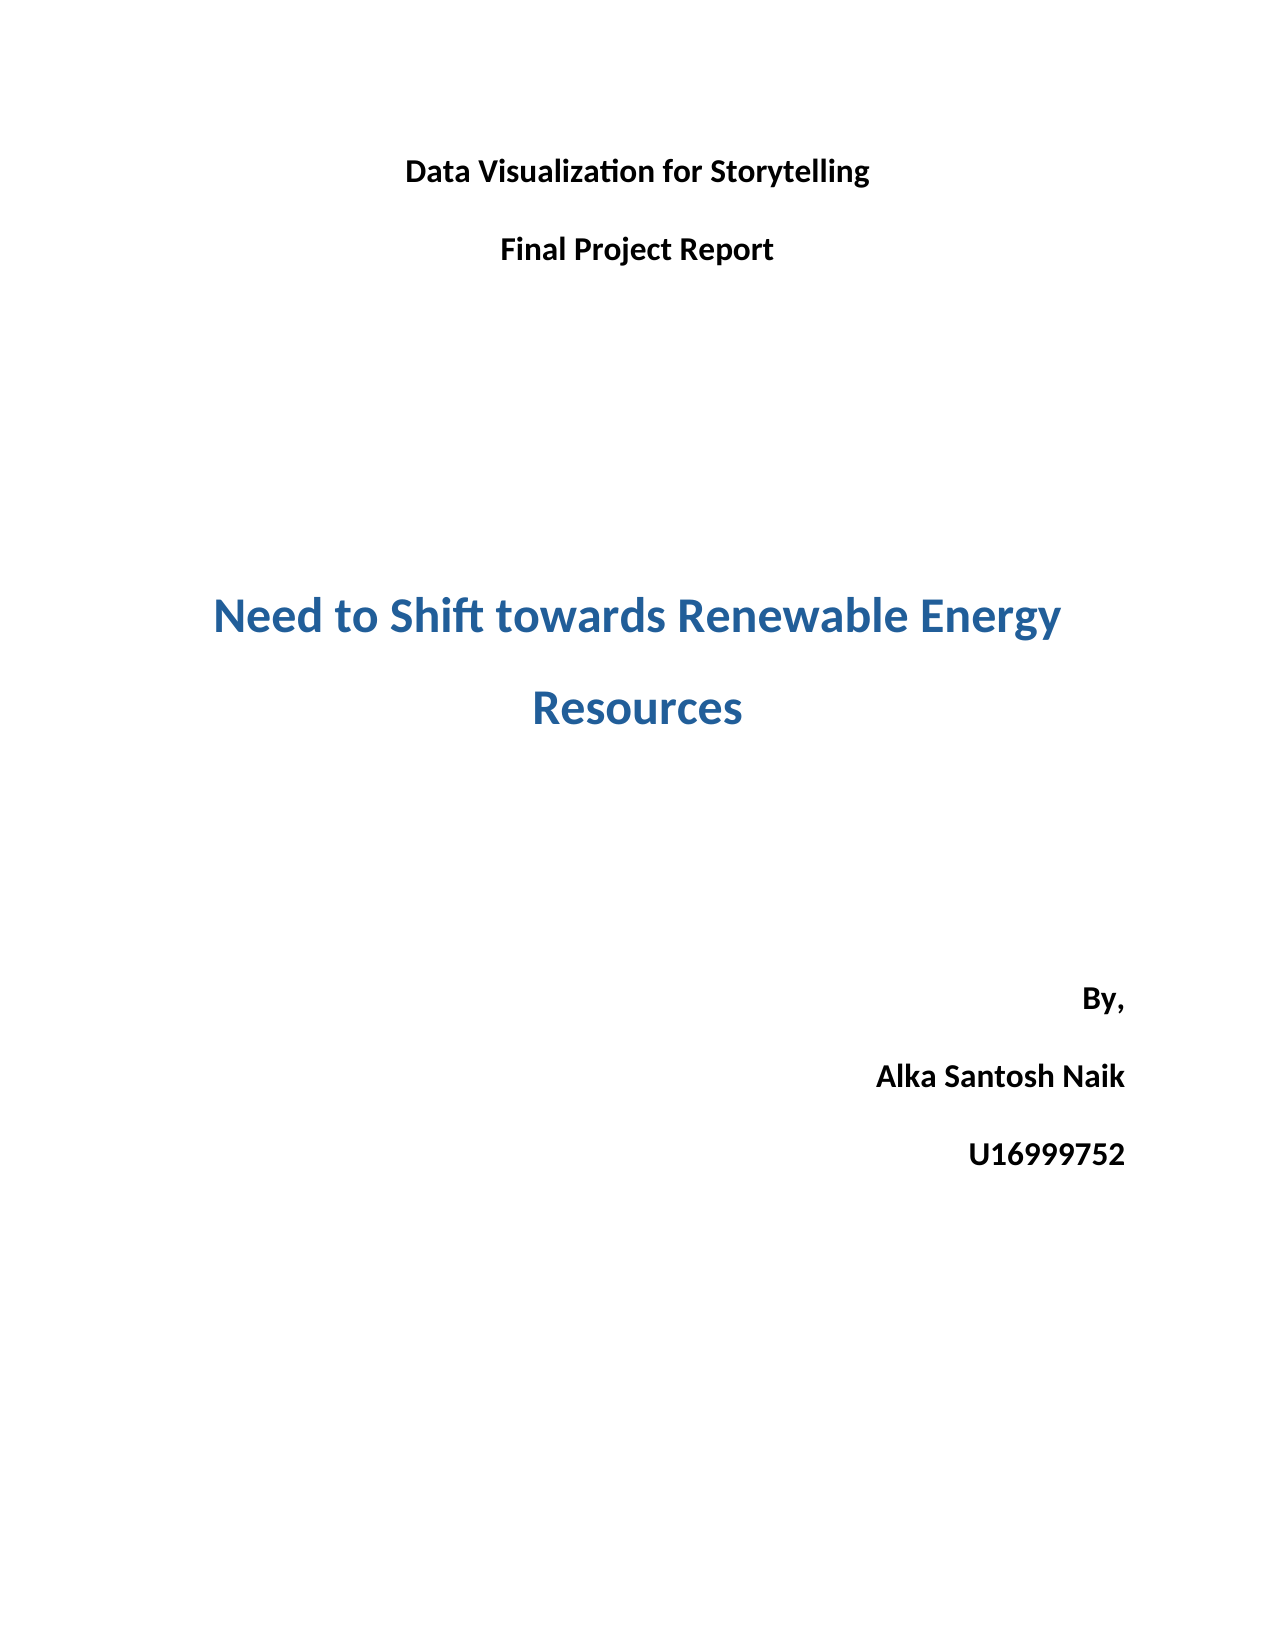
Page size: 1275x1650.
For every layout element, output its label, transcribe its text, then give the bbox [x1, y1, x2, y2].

text Final Project Report [150, 228, 1125, 268]
text U16999752 [150, 1133, 1125, 1173]
text By, [150, 977, 1125, 1018]
text Need to Shift towards Renewable Energy Resources [150, 584, 1125, 737]
text Data Visualization for Storytelling [150, 150, 1125, 191]
text Alka Santosh Naik [150, 1055, 1125, 1096]
